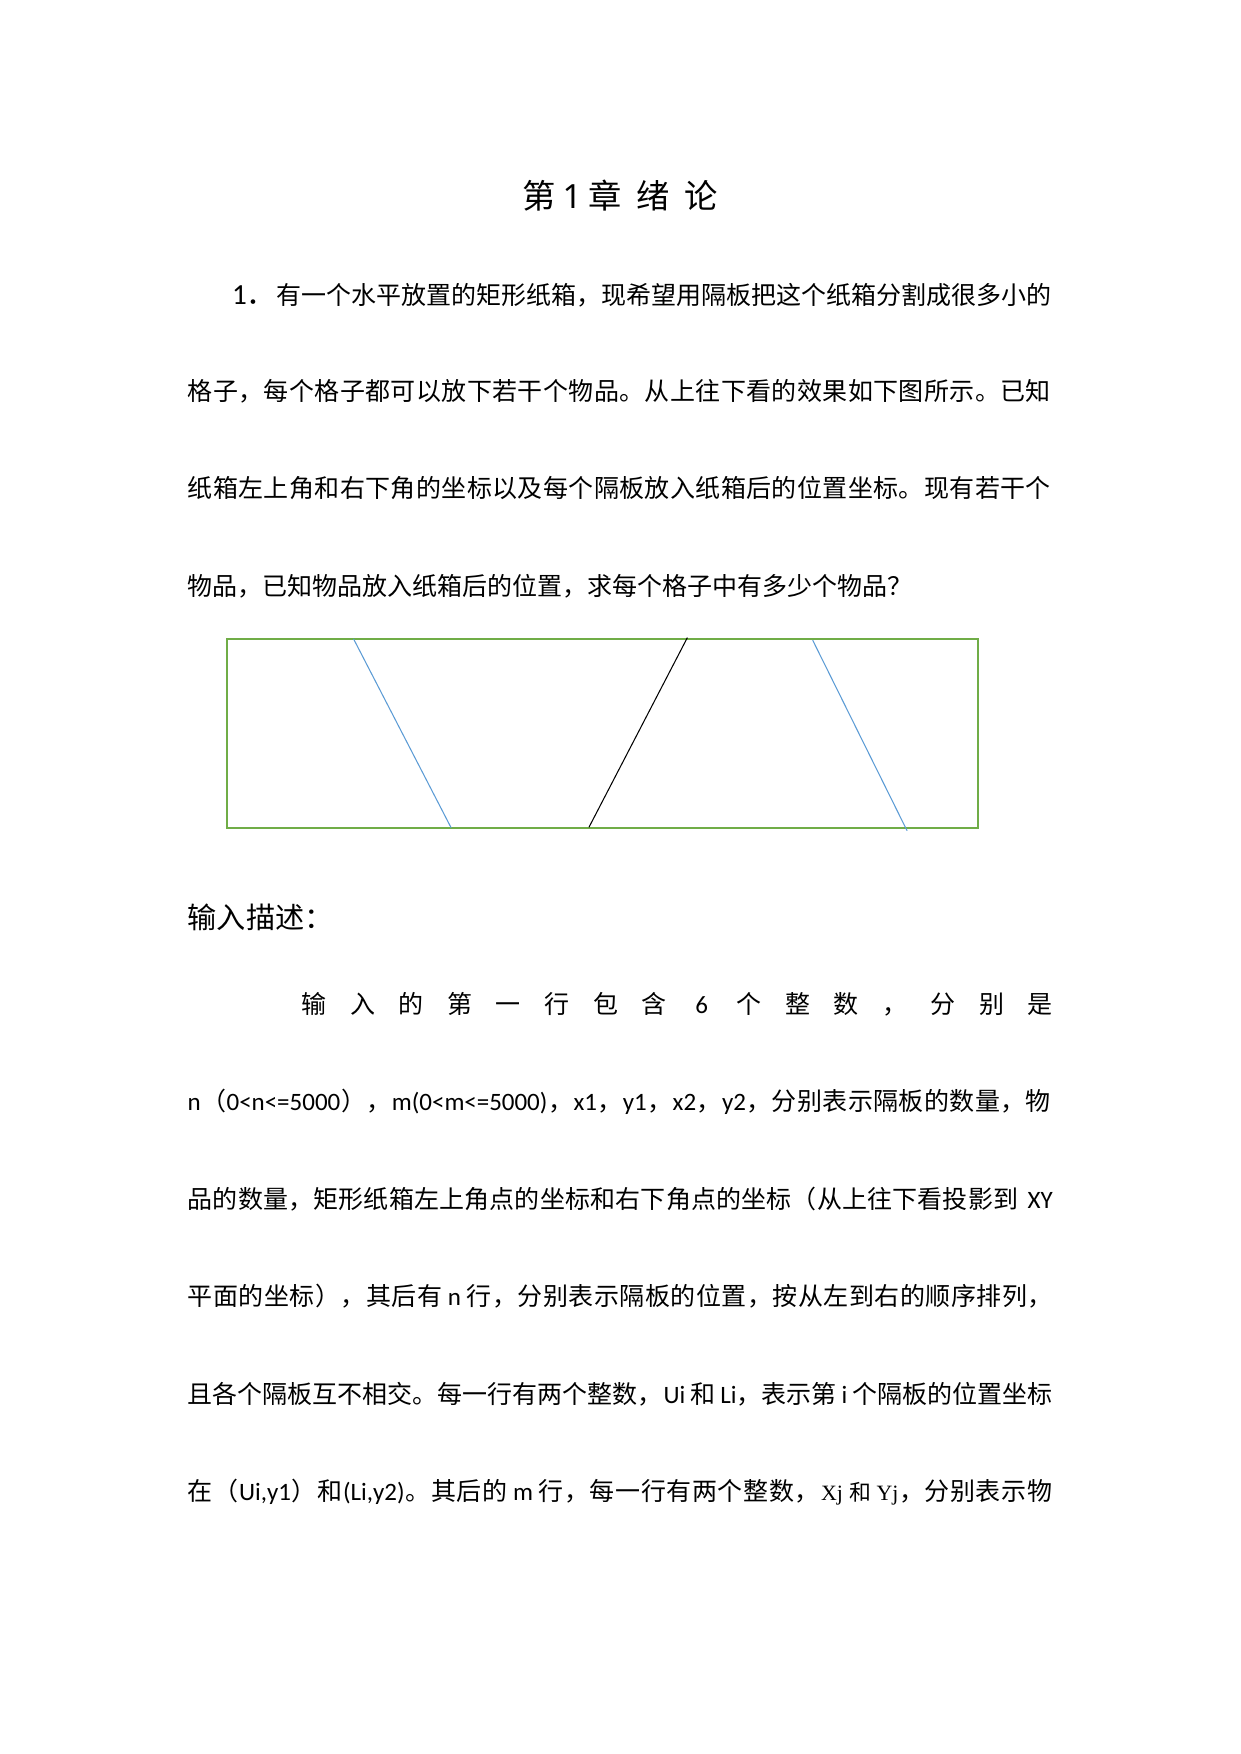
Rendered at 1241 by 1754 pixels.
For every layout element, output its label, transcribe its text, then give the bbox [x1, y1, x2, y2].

text 1．有一个水平放置的矩形纸箱，现希望用隔板把这个纸箱分割成很多小的格子，每个格子都可以放下若干个物品。从上往下看的效果如下图所示。已知纸箱左上角和右下角的坐标以及每个隔板放入纸箱后的位置坐标。现有若干个物品，已知物品放入纸箱后的位置，求每个格子中有多少个物品？ [187, 259, 1053, 617]
text 输入描述： [187, 883, 1053, 948]
text 第1章 绪 论 [187, 162, 1053, 227]
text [187, 970, 1053, 1522]
